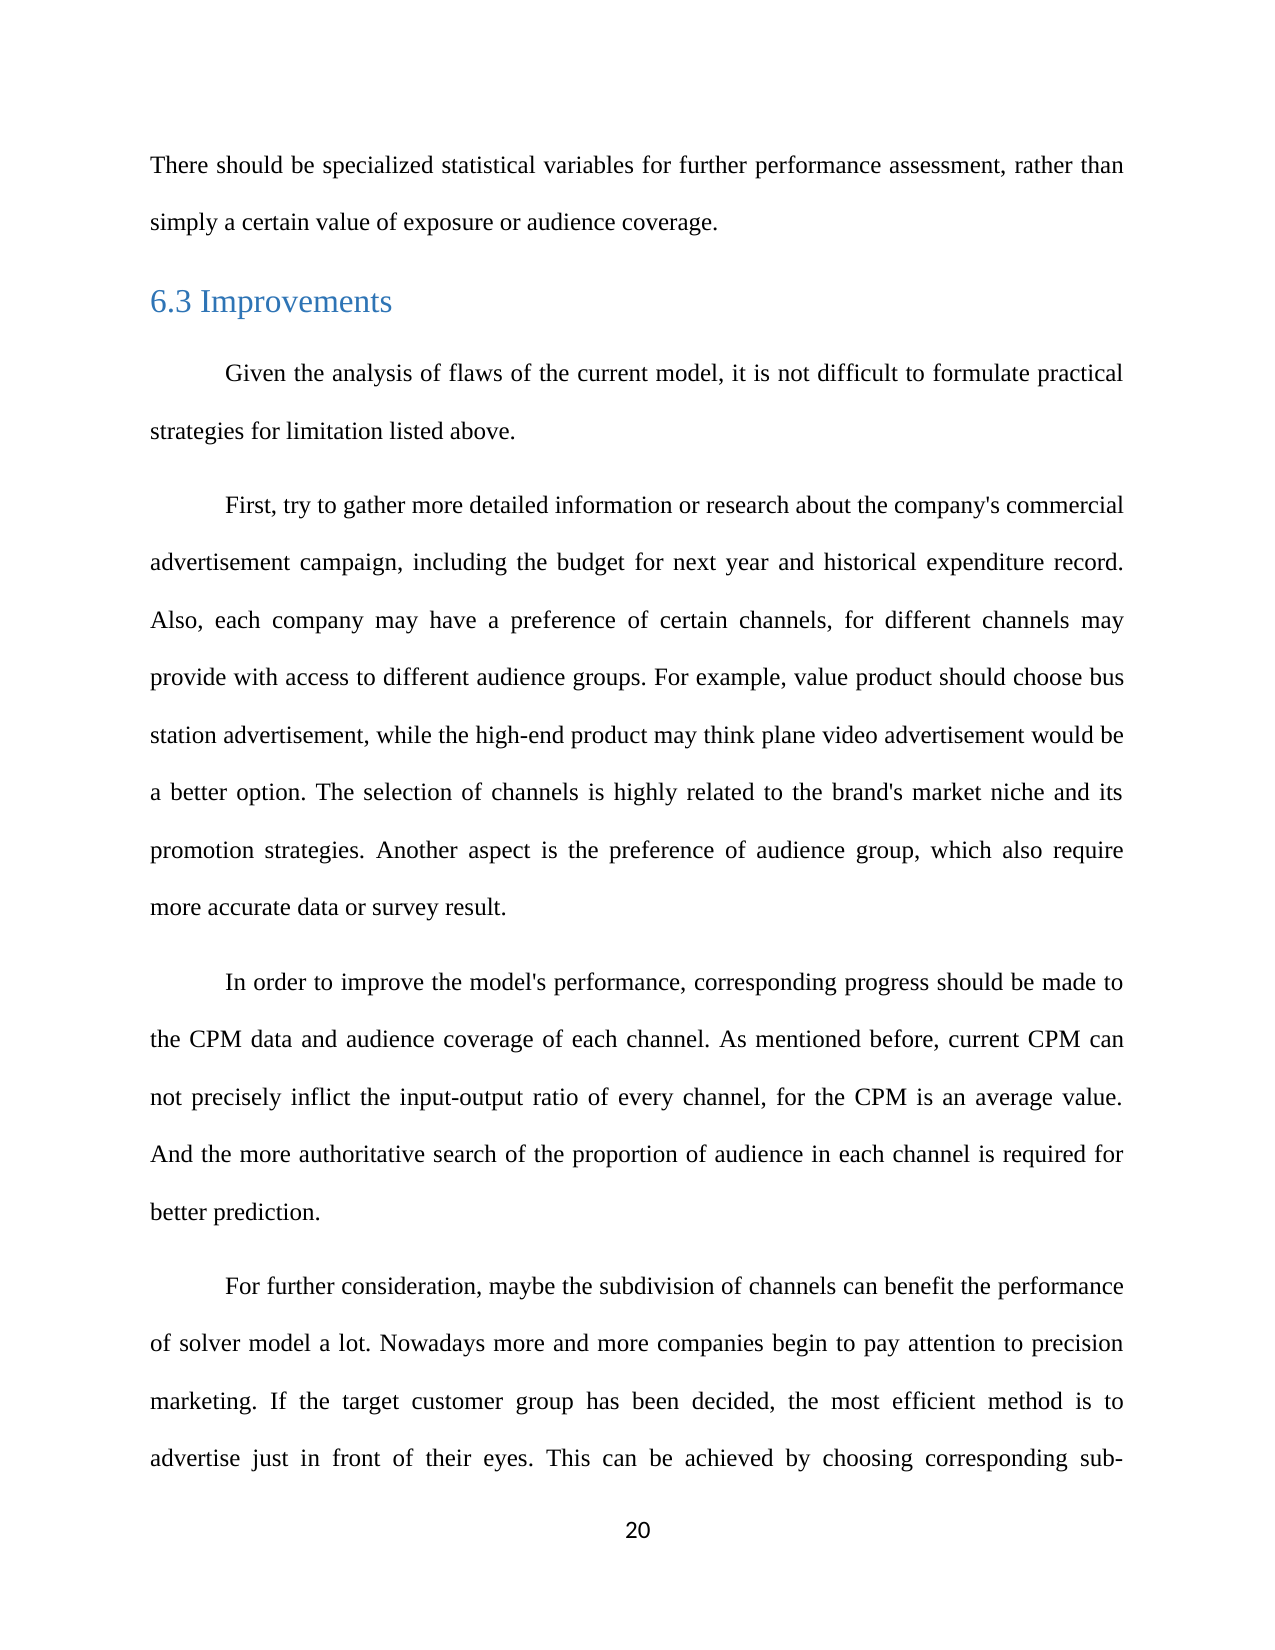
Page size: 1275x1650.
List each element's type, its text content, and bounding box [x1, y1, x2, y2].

text In order to improve the model's performance, corresponding progress should be made to the CPM data and audience coverage of each channel. As mentioned before, current CPM can not precisely inflict the input-output ratio of every channel, for the CPM is an average value. And the more authoritative search of the proportion of audience in each channel is required for better prediction. [150, 967, 1125, 1225]
text First, try to gather more detailed information or research about the company's commercial advertisement campaign, including the budget for next year and historical expenditure record. Also, each company may have a preference of certain channels, for different channels may provide with access to different audience groups. For example, value product should choose bus station advertisement, while the high-end product may think plane video advertisement would be a better option. The selection of channels is highly related to the brand's market niche and its promotion strategies. Another aspect is the preference of audience group, which also require more accurate data or survey result. [150, 490, 1125, 921]
text Given the analysis of flaws of the current model, it is not difficult to formulate practical strategies for limitation listed above. [150, 358, 1125, 444]
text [150, 150, 1125, 236]
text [150, 1271, 1125, 1472]
subtitle 6.3 Improvements [150, 282, 1125, 320]
